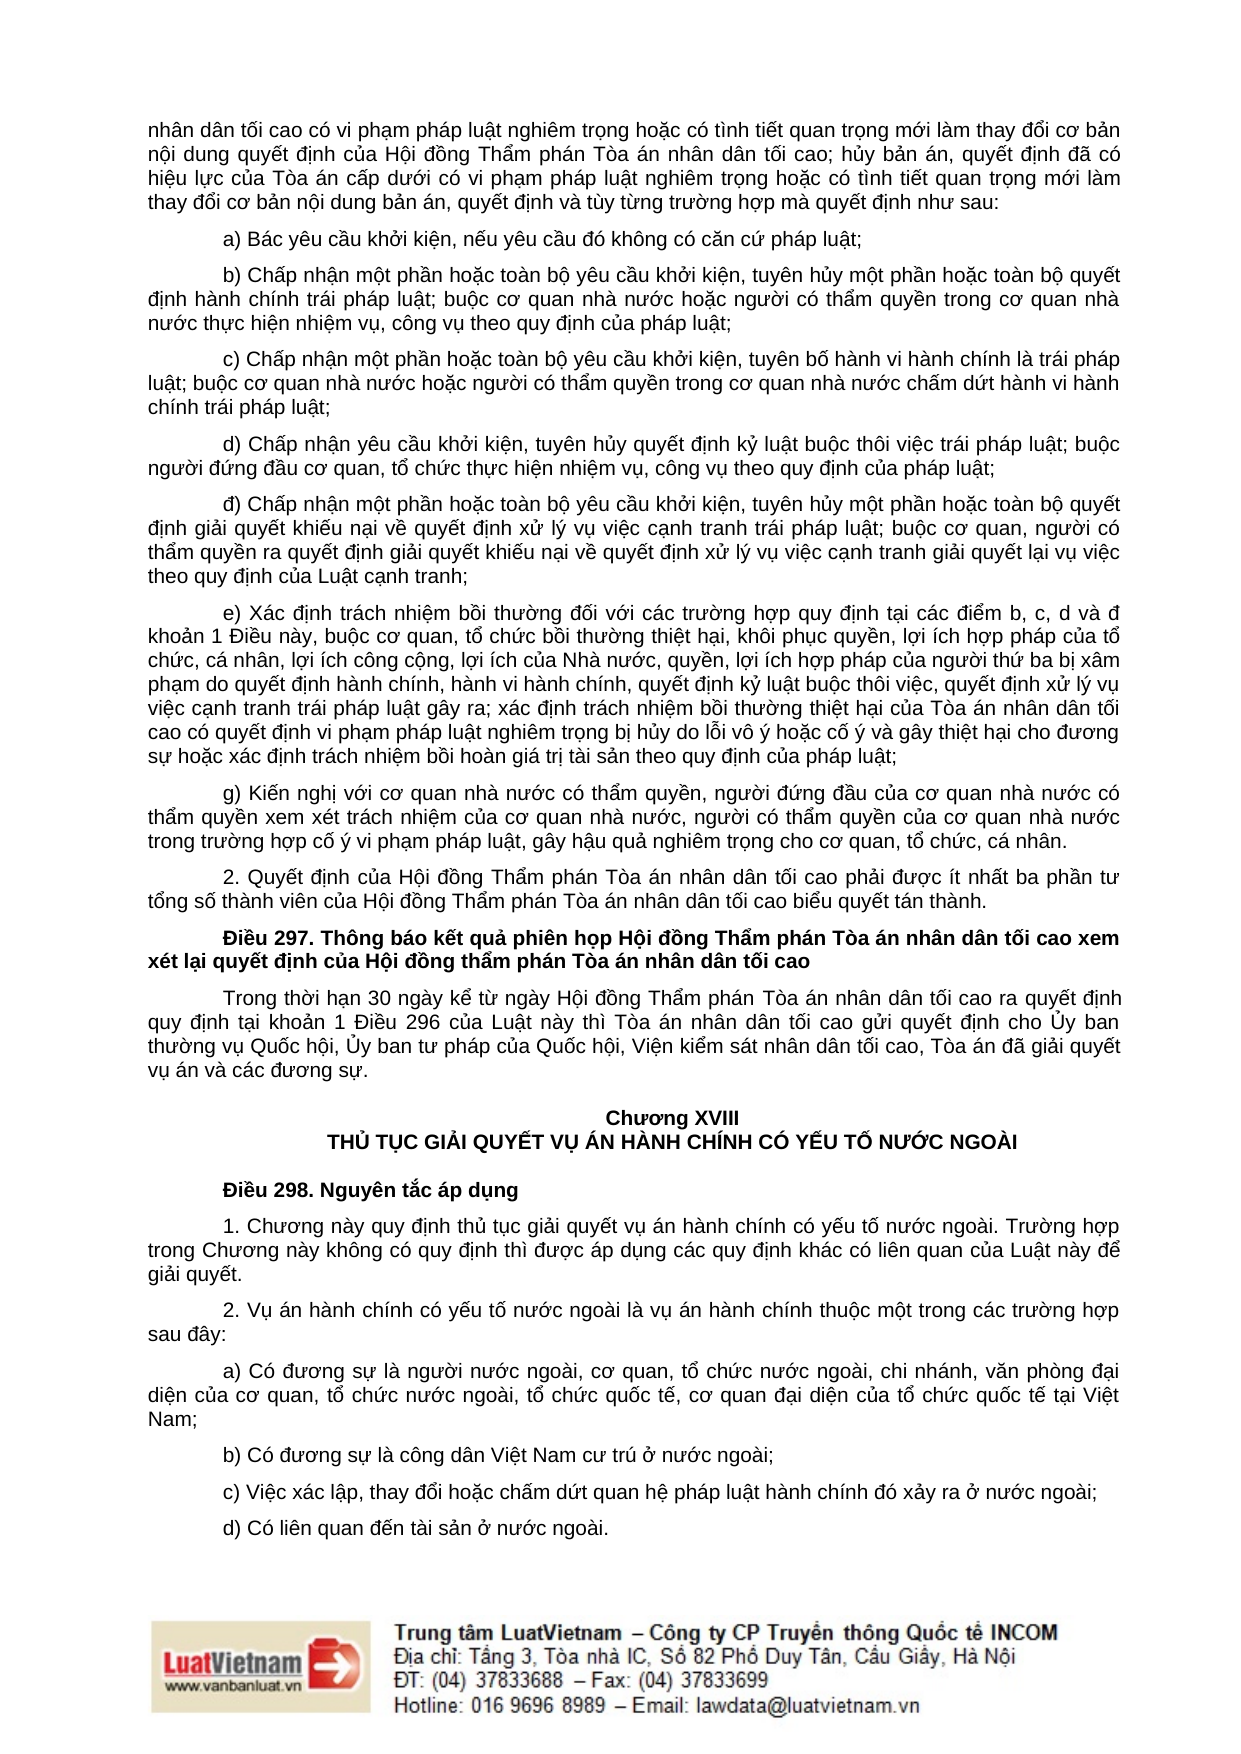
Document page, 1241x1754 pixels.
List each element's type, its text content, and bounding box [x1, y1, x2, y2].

text 2. Quyết định của Hội đồng Thẩm phán Tòa án nhân dân tối cao phải được ít nhất ba phần tư tổng số thành viên của Hội đồng Thẩm phán Tòa án nhân dân tối cao biểu quyết tán thành. [148, 865, 1122, 913]
text 2. Vụ án hành chính có yếu tố nước ngoài là vụ án hành chính thuộc một trong các trường hợp sau đây: [148, 1298, 1122, 1346]
text Chương XVIII [148, 1106, 1122, 1129]
text e) Xác định trách nhiệm bồi thường đối với các trường hợp quy định tại các điểm b, c, d và đ khoản 1 Điều này, buộc cơ quan, tổ chức bồi thường thiệt hại, khôi phục quyền, lợi ích hợp pháp của tổ chức, cá nhân, lợi ích công cộng, lợi ích của Nhà nước, quyền, lợi ích hợp pháp của người thứ ba bị xâm phạm do quyết định hành chính, hành vi hành chính, quyết định kỷ luật buộc thôi việc, quyết định xử lý vụ việc cạnh tranh trái pháp luật gây ra; xác định trách nhiệm bồi thường thiệt hại của Tòa án nhân dân tối cao có quyết định vi phạm pháp luật nghiêm trọng bị hủy do lỗi vô ý hoặc cố ý và gây thiệt hại cho đương sự hoặc xác định trách nhiệm bồi hoàn giá trị tài sản theo quy định của pháp luật; [148, 600, 1122, 768]
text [148, 118, 1122, 214]
text a) Có đương sự là người nước ngoài, cơ quan, tổ chức nước ngoài, chi nhánh, văn phòng đại diện của cơ quan, tổ chức nước ngoài, tổ chức quốc tế, cơ quan đại diện của tổ chức quốc tế tại Việt Nam; [148, 1359, 1122, 1431]
text g) Kiến nghị với cơ quan nhà nước có thẩm quyền, người đứng đầu của cơ quan nhà nước có thẩm quyền xem xét trách nhiệm của cơ quan nhà nước, người có thẩm quyền của cơ quan nhà nước trong trường hợp cố ý vi phạm pháp luật, gây hậu quả nghiêm trọng cho cơ quan, tổ chức, cá nhân. [148, 781, 1122, 852]
text d) Chấp nhận yêu cầu khởi kiện, tuyên hủy quyết định kỷ luật buộc thôi việc trái pháp luật; buộc người đứng đầu cơ quan, tổ chức thực hiện nhiệm vụ, công vụ theo quy định của pháp luật; [148, 432, 1122, 479]
text c) Việc xác lập, thay đổi hoặc chấm dứt quan hệ pháp luật hành chính đó xảy ra ở nước ngoài; [148, 1479, 1122, 1503]
text b) Có đương sự là công dân Việt Nam cư trú ở nước ngoài; [148, 1443, 1122, 1467]
text b) Chấp nhận một phần hoặc toàn bộ yêu cầu khởi kiện, tuyên hủy một phần hoặc toàn bộ quyết định hành chính trái pháp luật; buộc cơ quan nhà nước hoặc người có thẩm quyền trong cơ quan nhà nước thực hiện nhiệm vụ, công vụ theo quy định của pháp luật; [148, 263, 1122, 335]
text c) Chấp nhận một phần hoặc toàn bộ yêu cầu khởi kiện, tuyên bố hành vi hành chính là trái pháp luật; buộc cơ quan nhà nước hoặc người có thẩm quyền trong cơ quan nhà nước chấm dứt hành vi hành chính trái pháp luật; [148, 347, 1122, 419]
text Điều 297. Thông báo kết quả phiên họp Hội đồng Thẩm phán Tòa án nhân dân tối cao xem xét lại quyết định của Hội đồng thẩm phán Tòa án nhân dân tối cao [148, 925, 1122, 973]
text đ) Chấp nhận một phần hoặc toàn bộ yêu cầu khởi kiện, tuyên hủy một phần hoặc toàn bộ quyết định giải quyết khiếu nại về quyết định xử lý vụ việc cạnh tranh trái pháp luật; buộc cơ quan, người có thẩm quyền ra quyết định giải quyết khiếu nại về quyết định xử lý vụ việc cạnh tranh giải quyết lại vụ việc theo quy định của Luật cạnh tranh; [148, 492, 1122, 588]
text d) Có liên quan đến tài sản ở nước ngoài. [148, 1516, 1122, 1540]
text a) Bác yêu cầu khởi kiện, nếu yêu cầu đó không có căn cứ pháp luật; [148, 226, 1122, 250]
picture [147, 1615, 1088, 1732]
text 1. Chương này quy định thủ tục giải quyết vụ án hành chính có yếu tố nước ngoài. Trường hợp trong Chương này không có quy định thì được áp dụng các quy định khác có liên quan của Luật này để giải quyết. [148, 1214, 1122, 1286]
text Trong thời hạn 30 ngày kể từ ngày Hội đồng Thẩm phán Tòa án nhân dân tối cao ra quyết định quy định tại khoản 1 Điều 296 của Luật này thì Tòa án nhân dân tối cao gửi quyết định cho Ủy ban thường vụ Quốc hội, Ủy ban tư pháp của Quốc hội, Viện kiểm sát nhân dân tối cao, Tòa án đã giải quyết vụ án và các đương sự. [148, 986, 1122, 1082]
text Điều 298. Nguyên tắc áp dụng [148, 1177, 1122, 1201]
text THỦ TỤC GIẢI QUYẾT VỤ ÁN HÀNH CHÍNH CÓ YẾU TỐ NƯỚC NGOÀI [148, 1129, 1122, 1153]
